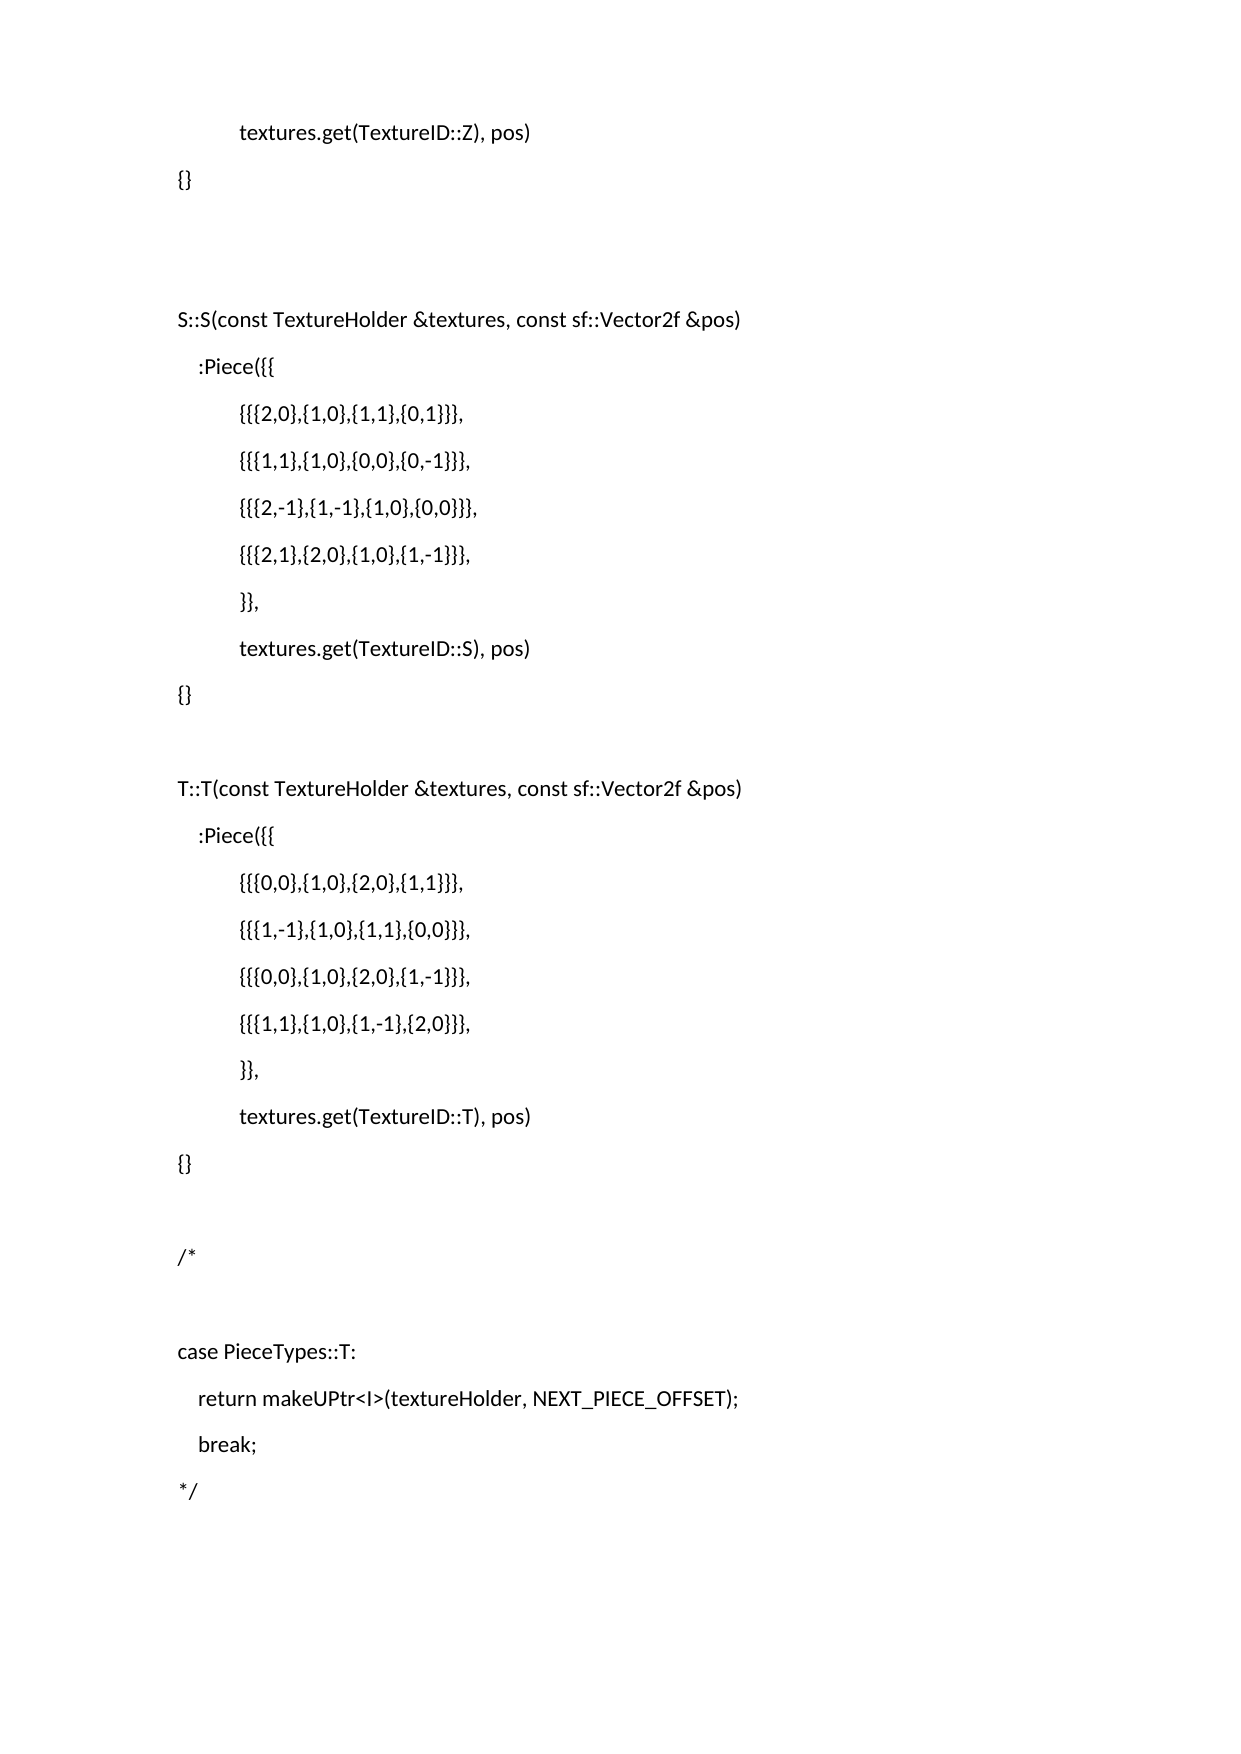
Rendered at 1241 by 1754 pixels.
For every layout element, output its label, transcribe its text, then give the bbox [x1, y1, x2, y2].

text {} [177, 165, 1152, 193]
text textures.get(TextureID::Z), pos) [177, 118, 1152, 146]
text {{{2,0},{1,0},{1,1},{0,1}}}, [177, 399, 1152, 427]
text T::T(const TextureHolder &textures, const sf::Vector2f &pos) [177, 774, 1152, 802]
text {{{0,0},{1,0},{2,0},{1,1}}}, [177, 868, 1152, 896]
text }}, [177, 587, 1152, 615]
text {} [177, 681, 1152, 709]
text {} [177, 1149, 1152, 1177]
text */ [177, 1477, 1152, 1506]
text {{{2,1},{2,0},{1,0},{1,-1}}}, [177, 540, 1152, 568]
text break; [177, 1431, 1152, 1459]
text S::S(const TextureHolder &textures, const sf::Vector2f &pos) [177, 306, 1152, 334]
text return makeUPtr<I>(textureHolder, NEXT_PIECE_OFFSET); [177, 1384, 1152, 1412]
text :Piece({{ [177, 352, 1152, 381]
text }}, [177, 1056, 1152, 1084]
text textures.get(TextureID::T), pos) [177, 1102, 1152, 1131]
text {{{2,-1},{1,-1},{1,0},{0,0}}}, [177, 493, 1152, 521]
text /* [177, 1243, 1152, 1271]
text :Piece({{ [177, 821, 1152, 849]
text {{{1,-1},{1,0},{1,1},{0,0}}}, [177, 915, 1152, 943]
text {{{1,1},{1,0},{1,-1},{2,0}}}, [177, 1009, 1152, 1037]
text {{{1,1},{1,0},{0,0},{0,-1}}}, [177, 446, 1152, 474]
text {{{0,0},{1,0},{2,0},{1,-1}}}, [177, 962, 1152, 990]
text textures.get(TextureID::S), pos) [177, 634, 1152, 662]
text case PieceTypes::T: [177, 1337, 1152, 1365]
